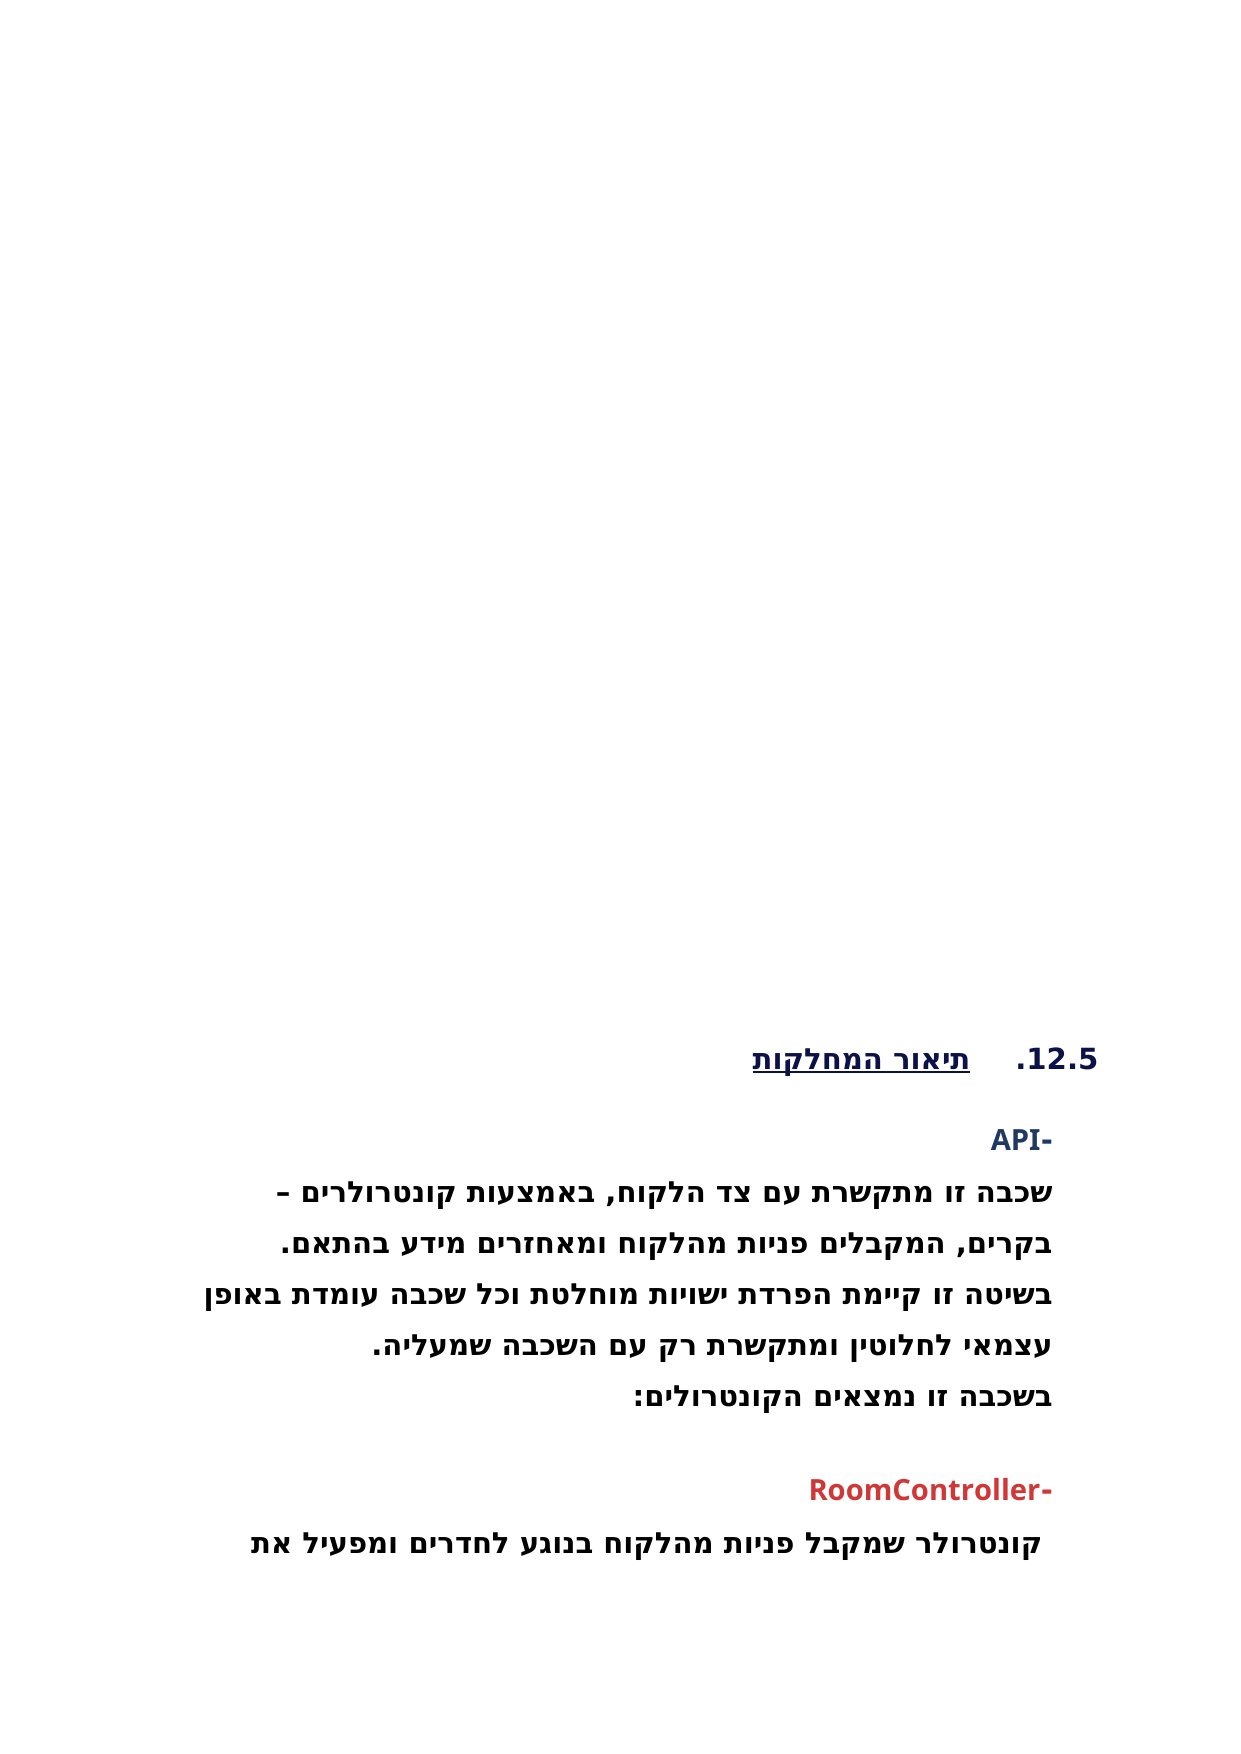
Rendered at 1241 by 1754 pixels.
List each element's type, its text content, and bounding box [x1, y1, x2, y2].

subtitle תיאור המחלקות [187, 1042, 1015, 1116]
